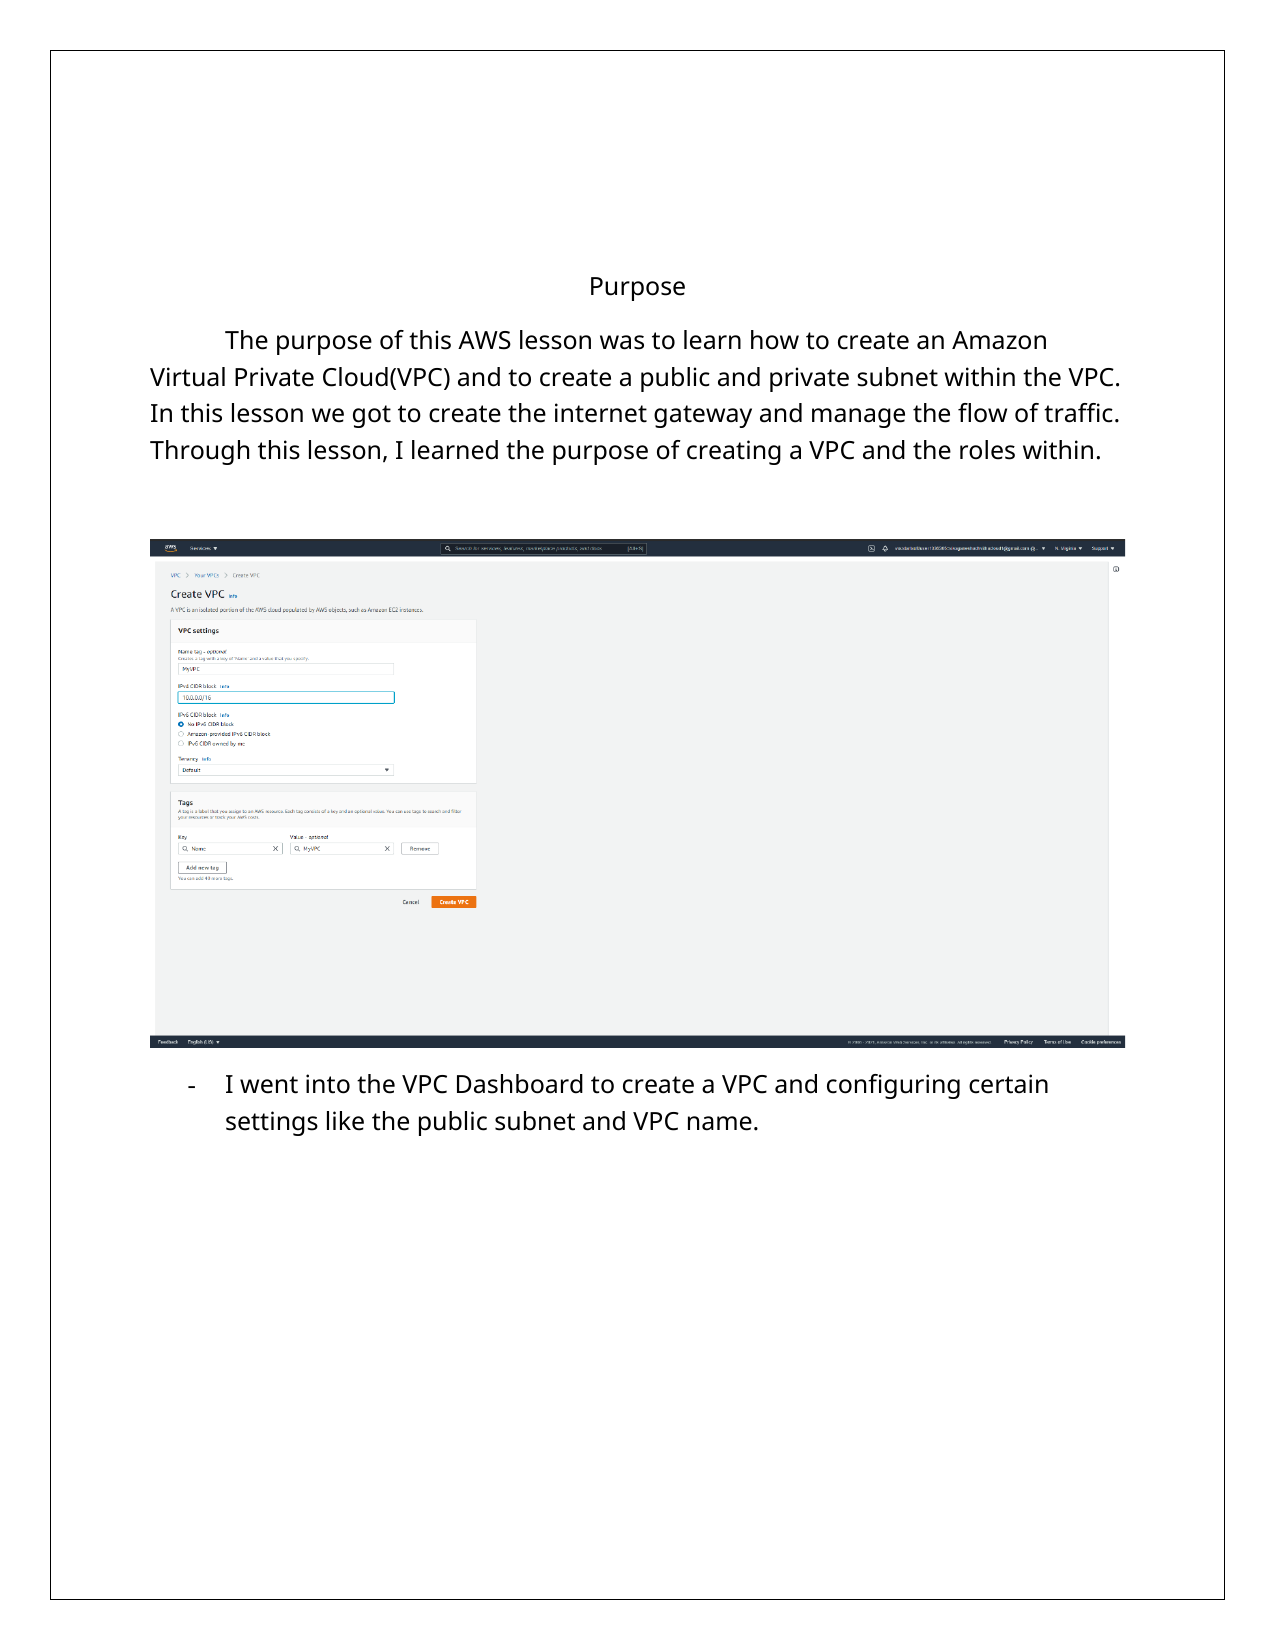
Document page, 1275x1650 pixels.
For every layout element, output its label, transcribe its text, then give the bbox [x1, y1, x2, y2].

list I went into the VPC Dashboard to create a VPC and configuring certain settings like the public subnet and VPC name. [187, 1067, 1125, 1138]
text The purpose of this AWS lesson was to learn how to create an Amazon Virtual Private Cloud(VPC) and to create a public and private subnet within the VPC. In this lesson we got to create the internet gateway and manage the flow of traffic. Through this lesson, I learned the purpose of creating a VPC and the roles within. [150, 322, 1125, 467]
text Purpose [150, 269, 1125, 303]
picture [150, 539, 1125, 1048]
